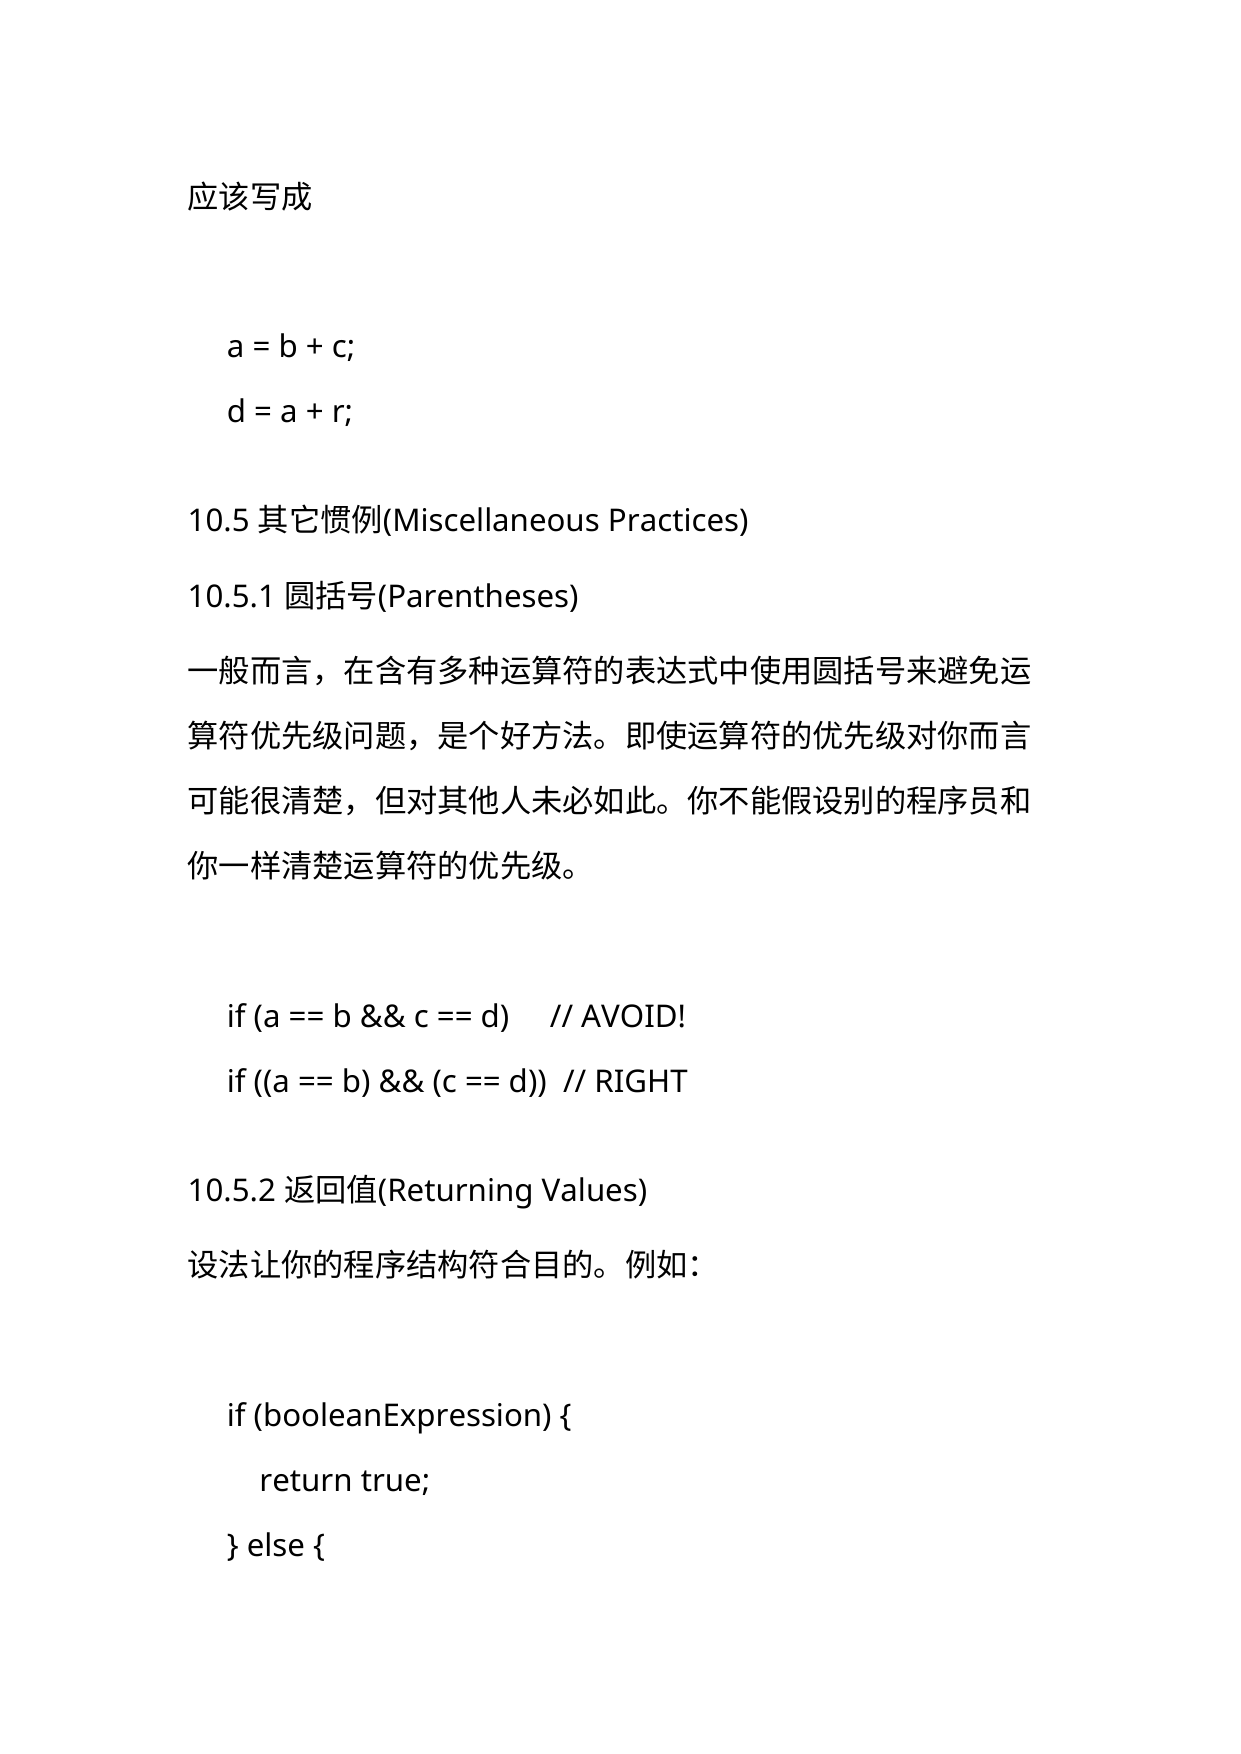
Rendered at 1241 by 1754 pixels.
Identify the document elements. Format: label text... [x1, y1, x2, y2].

text a = b + c; [210, 313, 1053, 378]
text } else { [210, 1512, 1053, 1577]
text 一般而言，在含有多种运算符的表达式中使用圆括号来避免运算符优先级问题，是个好方法。即使运算符的优先级对你而言可能很清楚，但对其他人未必如此。你不能假设别的程序员和你一样清楚运算符的优先级。 [187, 637, 1053, 897]
text if ((a == b) && (c == d)) // RIGHT [210, 1047, 1053, 1112]
text 10.5.1 圆括号(Parentheses) [187, 561, 1053, 626]
text 设法让你的程序结构符合目的。例如： [187, 1231, 1053, 1296]
text return true; [210, 1447, 1053, 1512]
text if (booleanExpression) { [210, 1382, 1053, 1447]
text 10.5 其它惯例(Miscellaneous Practices) [187, 486, 1053, 551]
text d = a + r; [210, 378, 1053, 443]
text if (a == b && c == d) // AVOID! [210, 982, 1053, 1047]
text 应该写成 [187, 162, 1053, 227]
text 10.5.2 返回值(Returning Values) [187, 1155, 1053, 1220]
